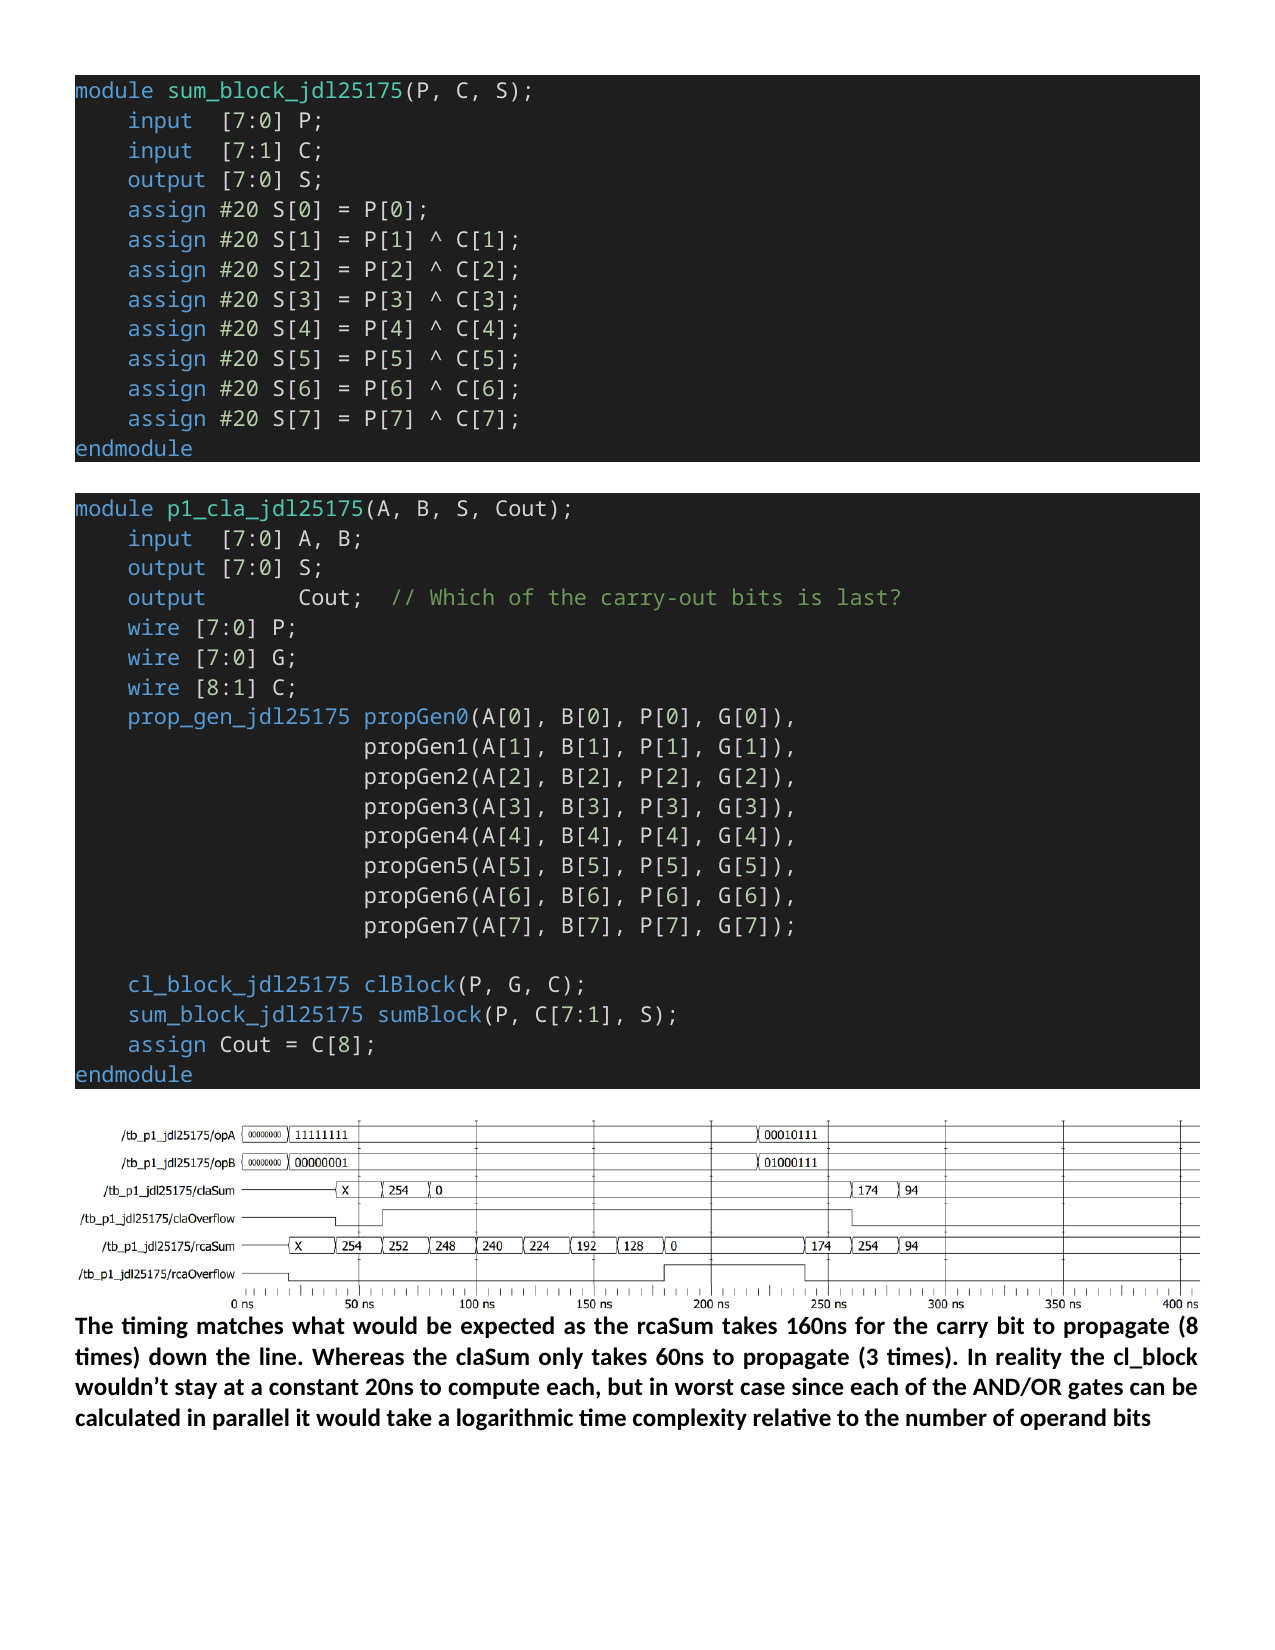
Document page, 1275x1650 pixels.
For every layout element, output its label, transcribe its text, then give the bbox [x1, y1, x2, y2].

text wire [7:0] P; [75, 612, 1200, 642]
text propGen5(A[5], B[5], P[5], G[5]), [75, 850, 1200, 880]
text assign Cout = C[8]; [75, 1029, 1200, 1059]
text output [7:0] S; [75, 552, 1200, 582]
text input [7:1] C; [75, 134, 1200, 164]
text endmodule [75, 1059, 1200, 1089]
text assign #20 S[6] = P[6] ^ C[6]; [75, 373, 1200, 403]
text assign #20 S[4] = P[4] ^ C[4]; [75, 313, 1200, 343]
text propGen7(A[7], B[7], P[7], G[7]); [75, 910, 1200, 940]
text assign #20 S[1] = P[1] ^ C[1]; [75, 224, 1200, 254]
text propGen3(A[3], B[3], P[3], G[3]), [75, 791, 1200, 821]
text propGen6(A[6], B[6], P[6], G[6]), [75, 880, 1200, 910]
text endmodule [75, 432, 1200, 462]
text input [7:0] P; [75, 105, 1200, 134]
text sum_block_jdl25175 sumBlock(P, C[7:1], S); [75, 999, 1200, 1029]
text wire [8:1] C; [75, 672, 1200, 701]
text assign #20 S[0] = P[0]; [75, 194, 1200, 224]
text The timing matches what would be expected as the rcaSum takes 160ns for the carry bit to propagate (8 times) down the line. Whereas the claSum only takes 60ns to propagate (3 times). In reality the cl_block wouldn’t stay at a constant 20ns to compute each, but in worst case since each of the AND/OR gates can be calculated in parallel it would take a logarithmic time complexity relative to the number of operand bits [75, 1311, 1200, 1432]
text output Cout; // Which of the carry-out bits is last? [75, 582, 1200, 612]
text propGen1(A[1], B[1], P[1], G[1]), [75, 731, 1200, 761]
text cl_block_jdl25175 clBlock(P, G, C); [75, 969, 1200, 999]
text module sum_block_jdl25175(P, C, S); [75, 75, 1200, 105]
text assign #20 S[2] = P[2] ^ C[2]; [75, 254, 1200, 283]
text prop_gen_jdl25175 propGen0(A[0], B[0], P[0], G[0]), [75, 701, 1200, 731]
text wire [7:0] G; [75, 642, 1200, 672]
picture [75, 1119, 1200, 1311]
text assign #20 S[3] = P[3] ^ C[3]; [75, 283, 1200, 313]
text assign #20 S[5] = P[5] ^ C[5]; [75, 343, 1200, 373]
text output [7:0] S; [75, 164, 1200, 194]
text assign #20 S[7] = P[7] ^ C[7]; [75, 403, 1200, 432]
text input [7:0] A, B; [75, 523, 1200, 552]
text propGen4(A[4], B[4], P[4], G[4]), [75, 821, 1200, 850]
text propGen2(A[2], B[2], P[2], G[2]), [75, 761, 1200, 791]
text module p1_cla_jdl25175(A, B, S, Cout); [75, 493, 1200, 523]
